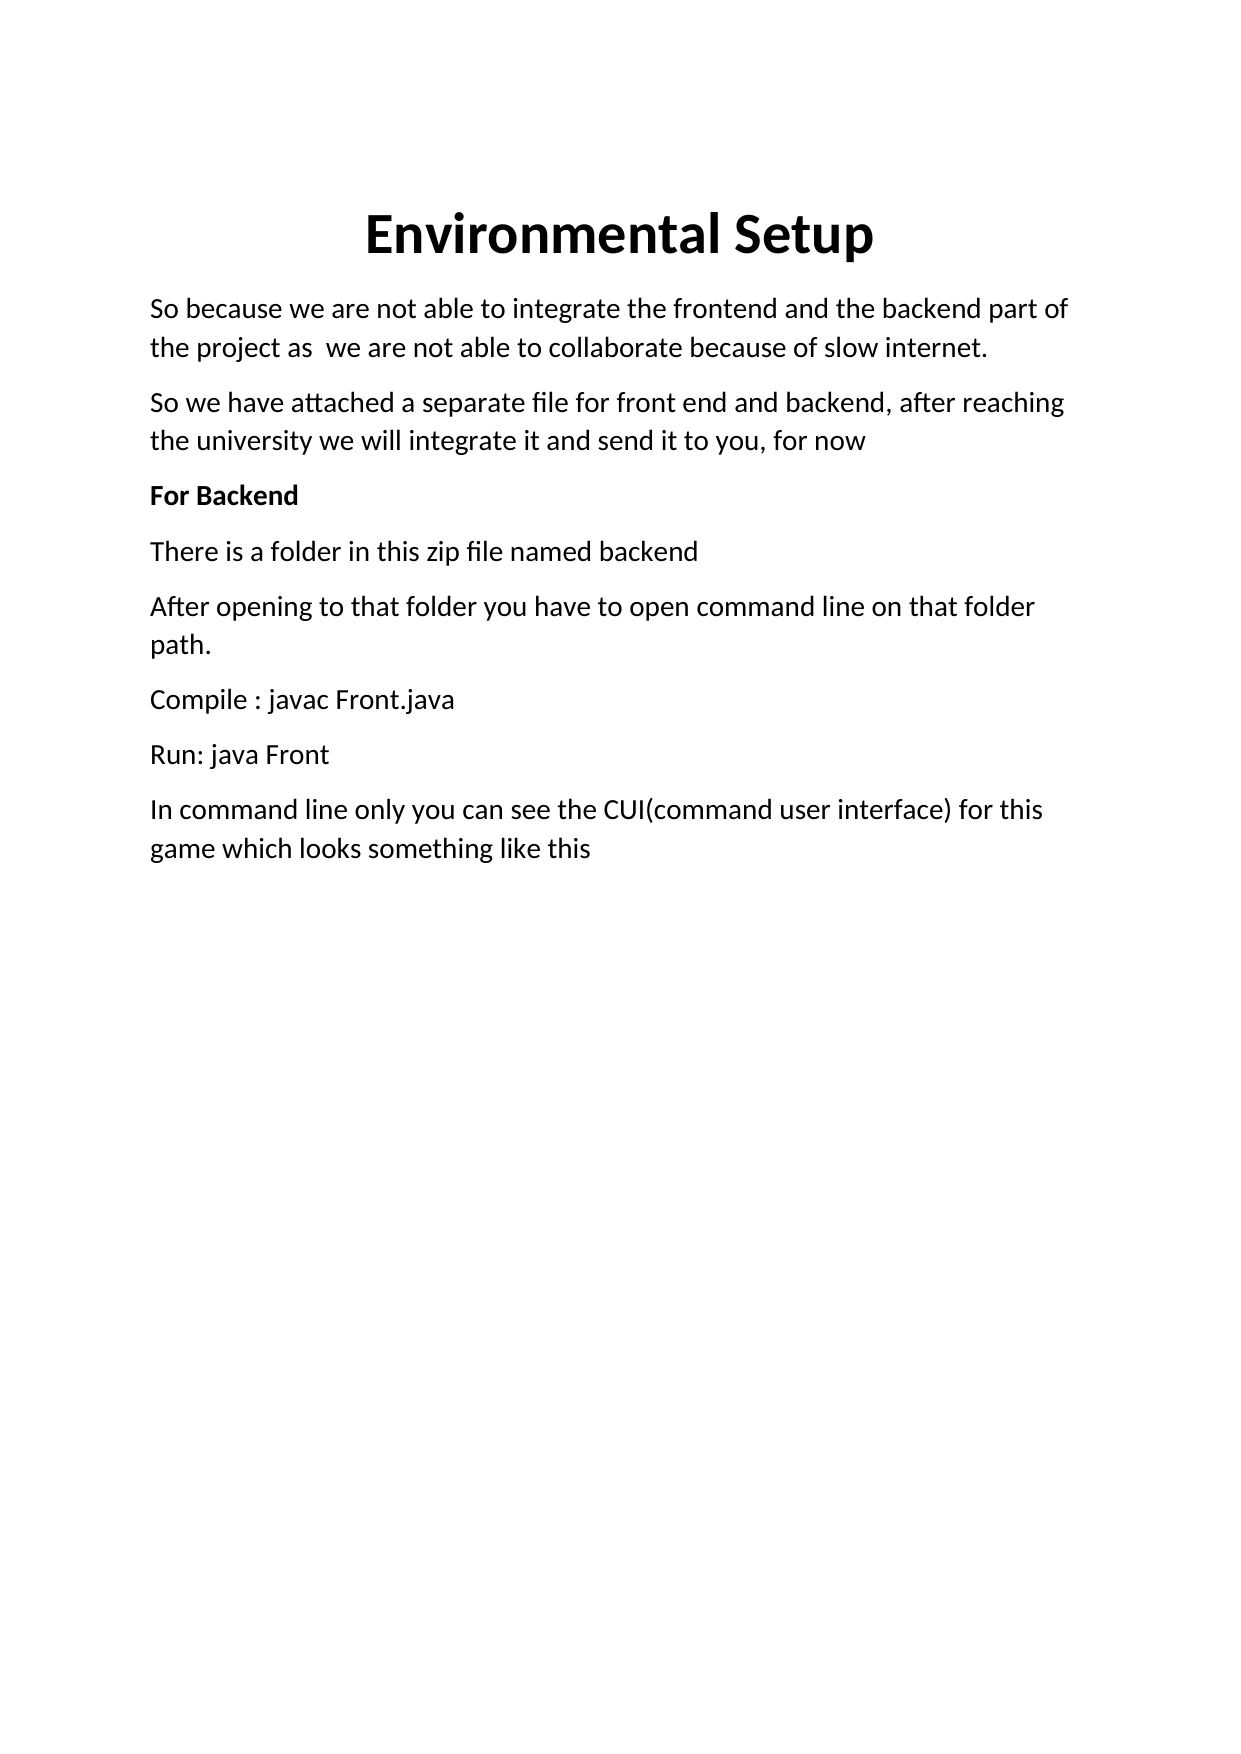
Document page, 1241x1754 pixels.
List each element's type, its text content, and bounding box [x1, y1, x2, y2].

text So we have attached a separate file for front end and backend, after reaching the university we will integrate it and send it to you, for now [150, 384, 1090, 458]
text For Backend [150, 477, 1090, 513]
text There is a folder in this zip file named backend [150, 533, 1090, 568]
text Compile : javac Front.java [150, 681, 1090, 717]
text In command line only you can see the CUI(command user interface) for this game which looks something like this [150, 791, 1090, 866]
text Run: java Front [150, 736, 1090, 772]
text After opening to that folder you have to open command line on that folder path. [150, 588, 1090, 662]
text So because we are not able to integrate the frontend and the backend part of the project as we are not able to collaborate because of slow internet. [150, 290, 1090, 364]
text Environmental Setup [150, 197, 1090, 268]
